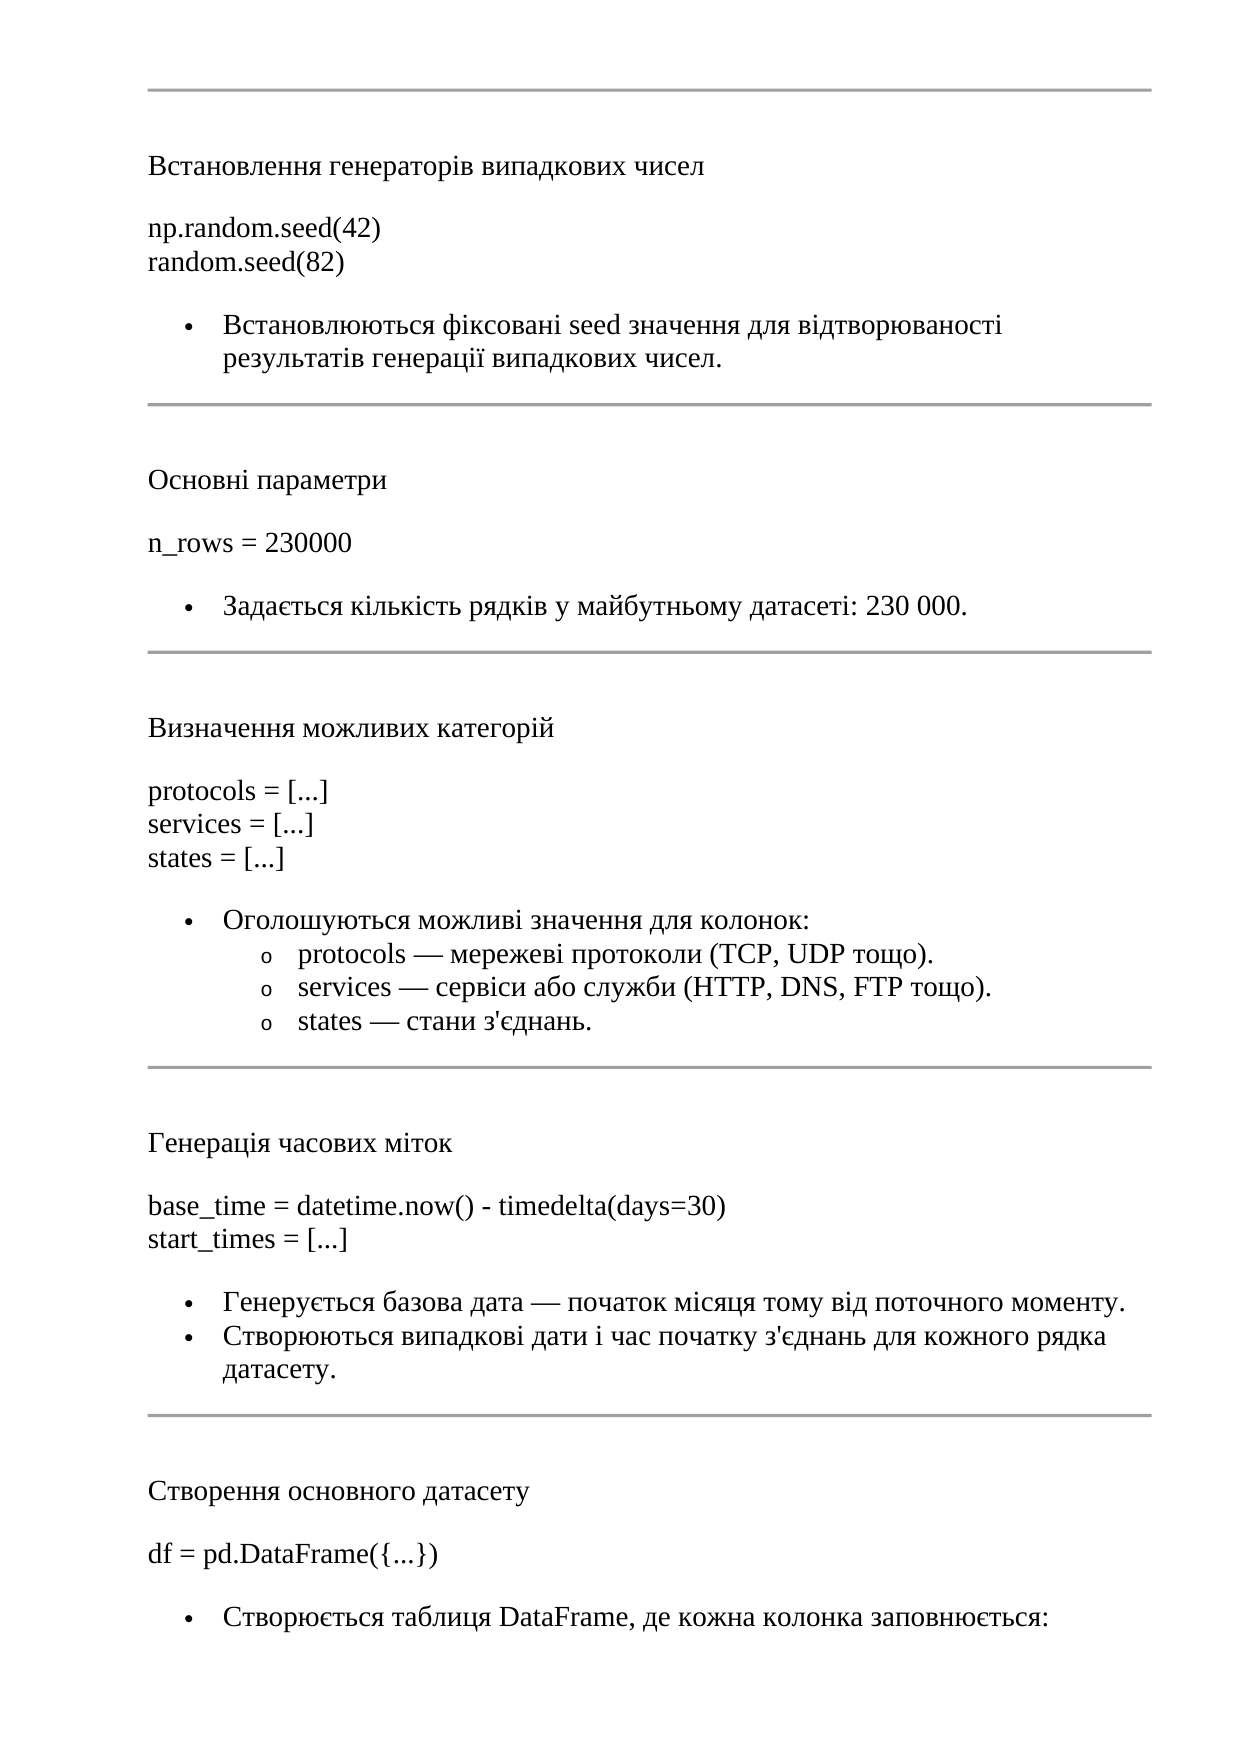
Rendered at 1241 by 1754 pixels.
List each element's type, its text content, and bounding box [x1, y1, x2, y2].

list Задається кількість рядків у майбутньому датасеті: 230 000. [185, 588, 1152, 621]
text random.seed(82) [148, 244, 1152, 278]
list protocols — мережеві протоколи (TCP, UDP тощо). [260, 936, 1152, 969]
subtitle Створення основного датасету [148, 1473, 1152, 1507]
text df = pd.DataFrame({...}) [148, 1536, 1152, 1569]
text n_rows = 230000 [148, 525, 1152, 559]
text states = [...] [148, 840, 1152, 873]
list states — стани з'єднань. [260, 1003, 1152, 1037]
subtitle Основні параметри [148, 462, 1152, 496]
list Створюються випадкові дати і час початку з'єднань для кожного рядка датасету. [185, 1318, 1152, 1385]
subtitle Генерація часових міток [148, 1125, 1152, 1159]
list services — сервіси або служби (HTTP, DNS, FTP тощо). [260, 969, 1152, 1003]
list Генерується базова дата — початок місяця тому від поточного моменту. [185, 1284, 1152, 1318]
text services = [...] [148, 806, 1152, 840]
list Встановлюються фіксовані seed значення для відтворюваності результатів генерації випадкових чисел. [185, 307, 1152, 374]
text base_time = datetime.now() - timedelta(days=30) [148, 1188, 1152, 1221]
list Оголошуються можливі значення для колонок: [185, 902, 1152, 936]
subtitle Встановлення генераторів випадкових чисел [148, 148, 1152, 181]
list Створюється таблиця DataFrame, де кожна колонка заповнюється: [185, 1599, 1152, 1632]
text protocols = [...] [148, 773, 1152, 806]
text np.random.seed(42) [148, 211, 1152, 244]
subtitle Визначення можливих категорій [148, 710, 1152, 743]
text start_times = [...] [148, 1221, 1152, 1255]
